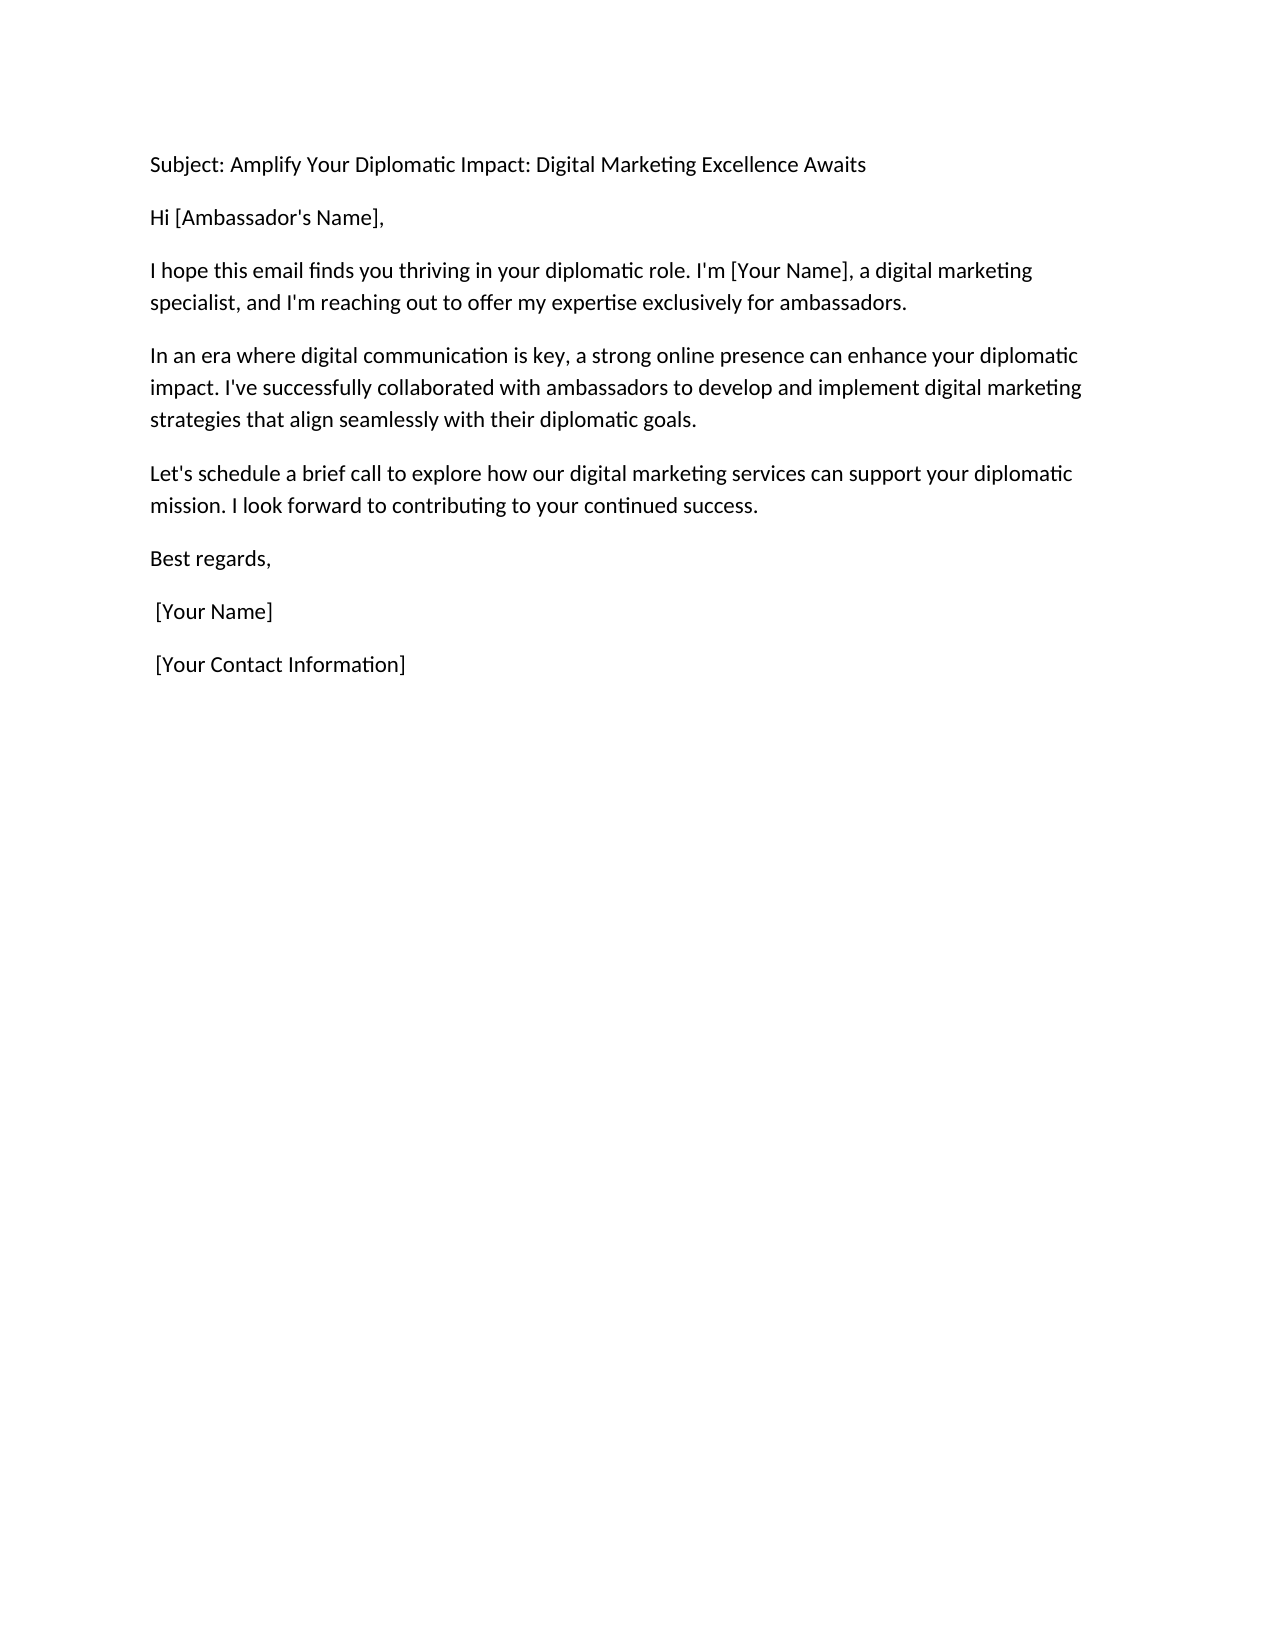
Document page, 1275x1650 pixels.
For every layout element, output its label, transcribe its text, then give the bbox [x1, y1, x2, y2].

text [Your Name] [150, 597, 1125, 625]
text [Your Contact Information] [150, 650, 1125, 678]
text Subject: Amplify Your Diplomatic Impact: Digital Marketing Excellence Awaits [150, 150, 1125, 178]
text Best regards, [150, 544, 1125, 572]
text In an era where digital communication is key, a strong online presence can enhance your diplomatic impact. I've successfully collaborated with ambassadors to develop and implement digital marketing strategies that align seamlessly with their diplomatic goals. [150, 341, 1125, 434]
text I hope this email finds you thriving in your diplomatic role. I'm [Your Name], a digital marketing specialist, and I'm reaching out to offer my expertise exclusively for ambassadors. [150, 256, 1125, 316]
text Let's schedule a brief call to explore how our digital marketing services can support your diplomatic mission. I look forward to contributing to your continued success. [150, 459, 1125, 519]
text Hi [Ambassador's Name], [150, 203, 1125, 231]
